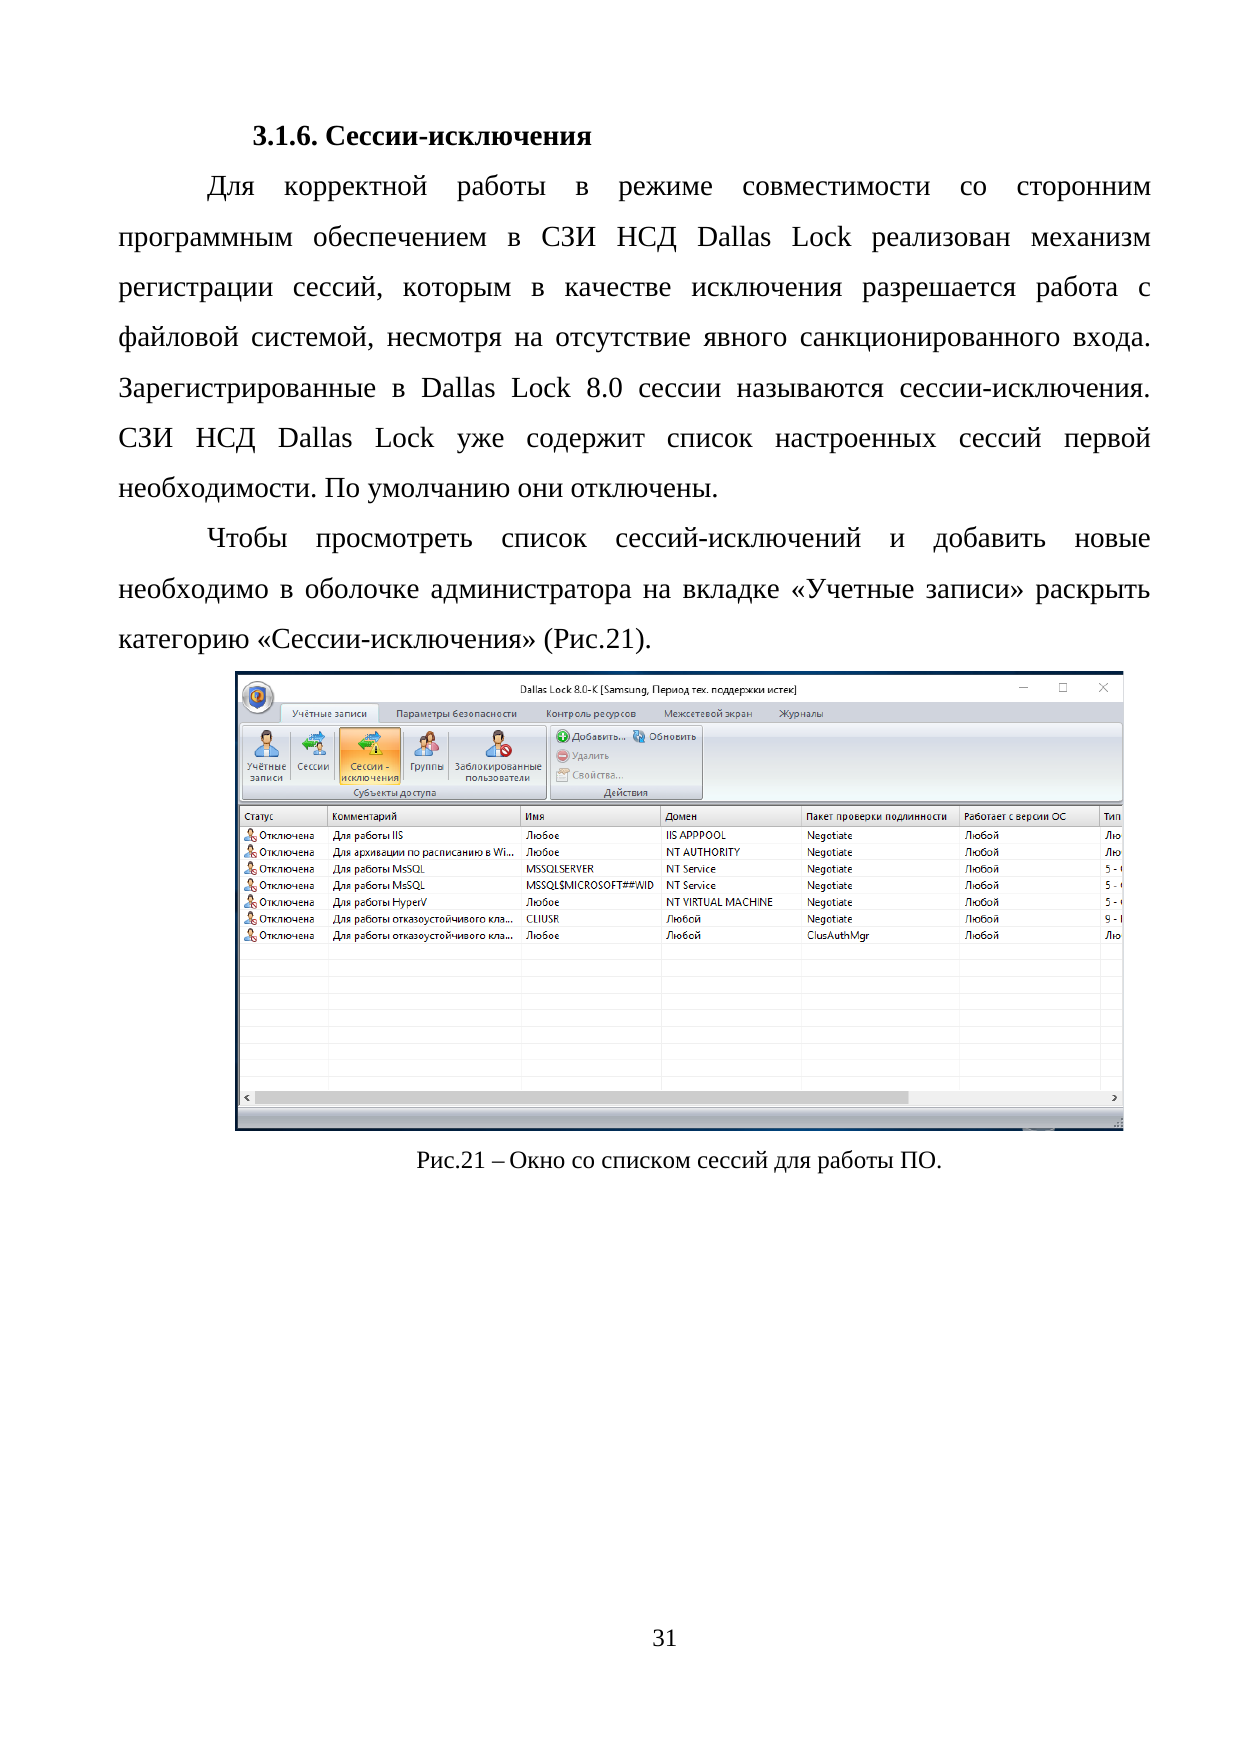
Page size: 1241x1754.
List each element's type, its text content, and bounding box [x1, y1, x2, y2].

text Чтобы просмотреть список сессий-исключений и добавить новые необходимо в оболочке администратора на вкладке «Учетные записи» раскрыть категорию «Сессии-исключения» (Рис.21). [118, 521, 1152, 655]
picture [235, 671, 1124, 1131]
list Рис.21 – Окно со списком сессий для работы ПО. [118, 1145, 1152, 1173]
text Для корректной работы в режиме совместимости со сторонним программным обеспечением в СЗИ НСД Dallas Lock реализован механизм регистрации сессий, которым в качестве исключения разрешается работа с файловой системой, несмотря на отсутствие явного санкционированного входа. Зарегистрированные в Dallas Lock 8.0 сессии называются сессии-исключения. СЗИ НСД Dallas Lock уже содержит список настроенных сессий первой необходимости. По умолчанию они отключены. [118, 168, 1152, 504]
list Сессии-исключения [252, 118, 1152, 152]
